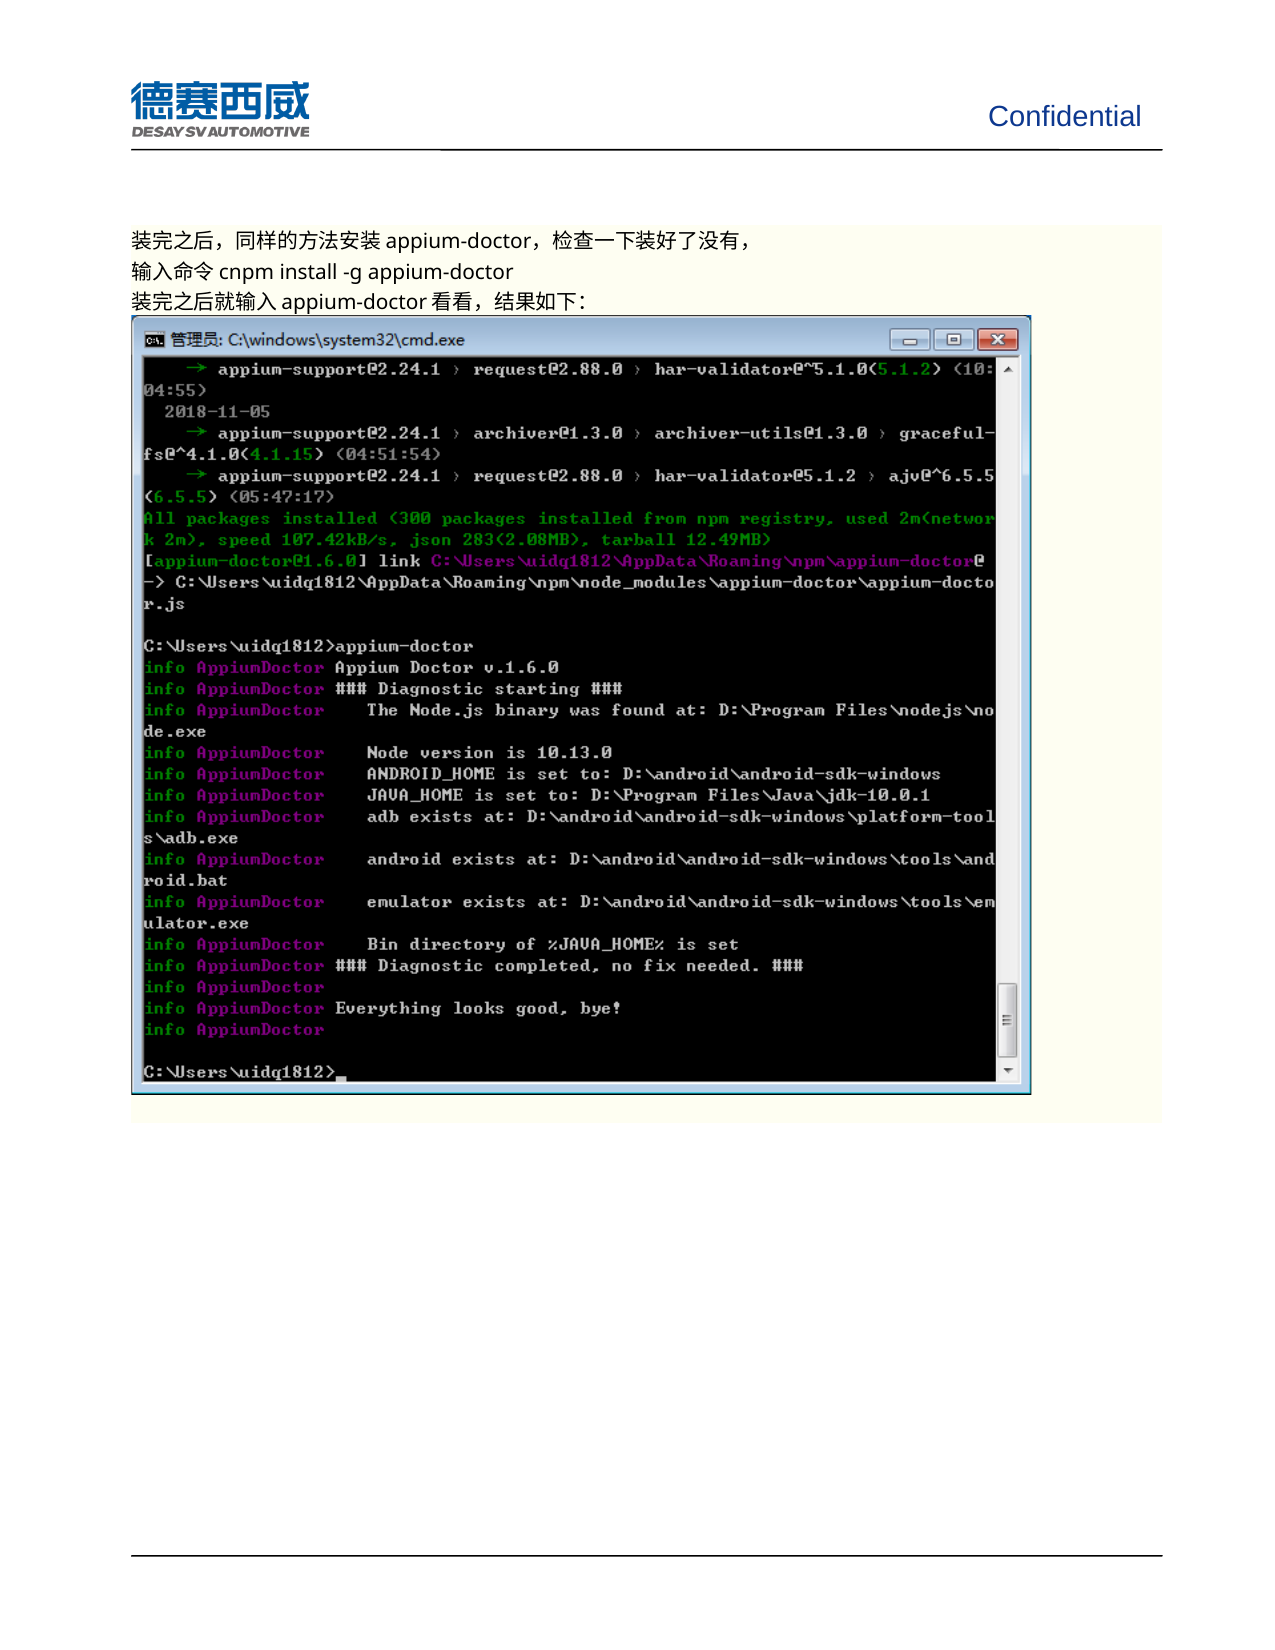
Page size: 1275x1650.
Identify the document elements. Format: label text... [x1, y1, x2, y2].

text 装完之后，同样的方法安装appium-doctor，检查一下装好了没有， [131, 225, 1162, 255]
text 装完之后就输入appium-doctor看看，结果如下： [131, 285, 1162, 316]
picture [131, 81, 310, 137]
picture [131, 315, 1032, 1095]
text 输入命令cnpm install -g appium-doctor [131, 255, 1162, 285]
